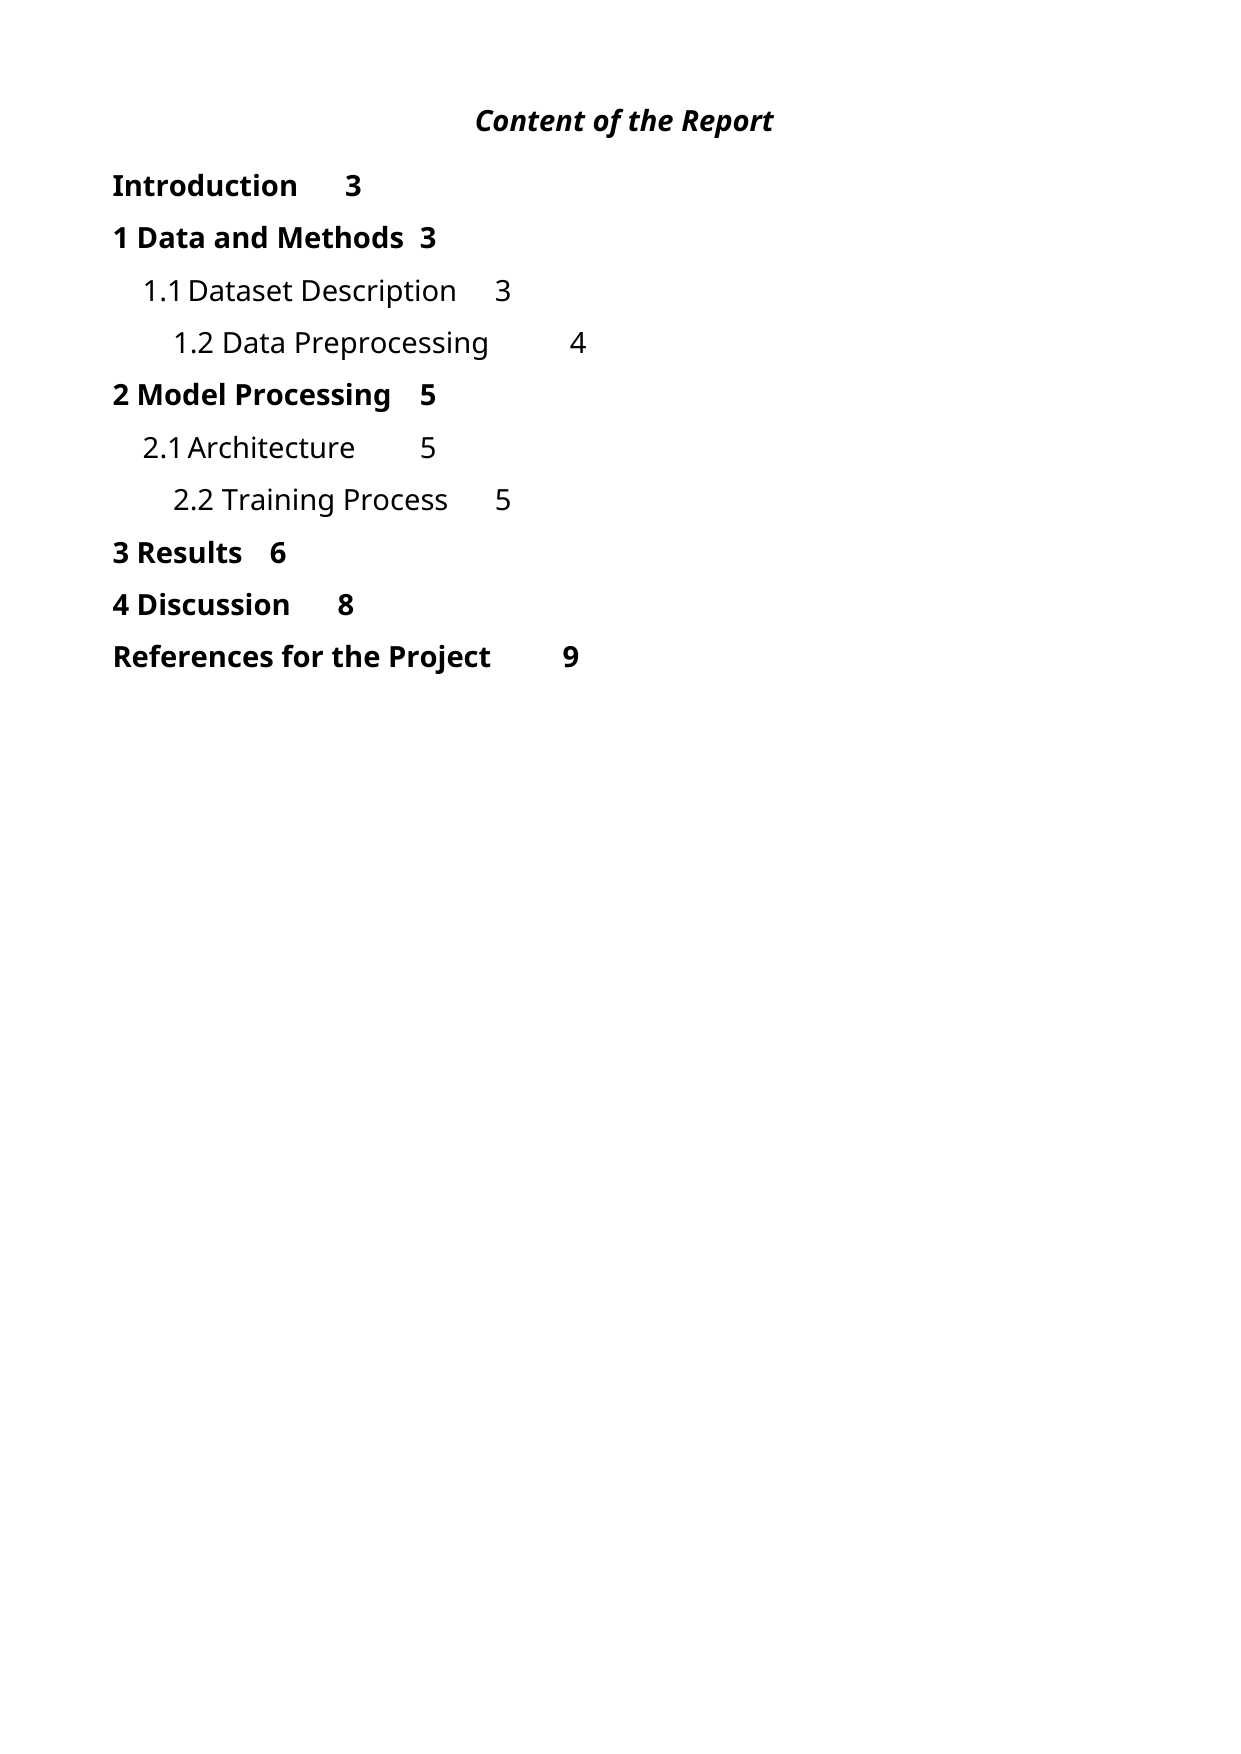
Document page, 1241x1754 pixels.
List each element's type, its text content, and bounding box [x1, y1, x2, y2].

text Content of the Report [112, 100, 1140, 140]
